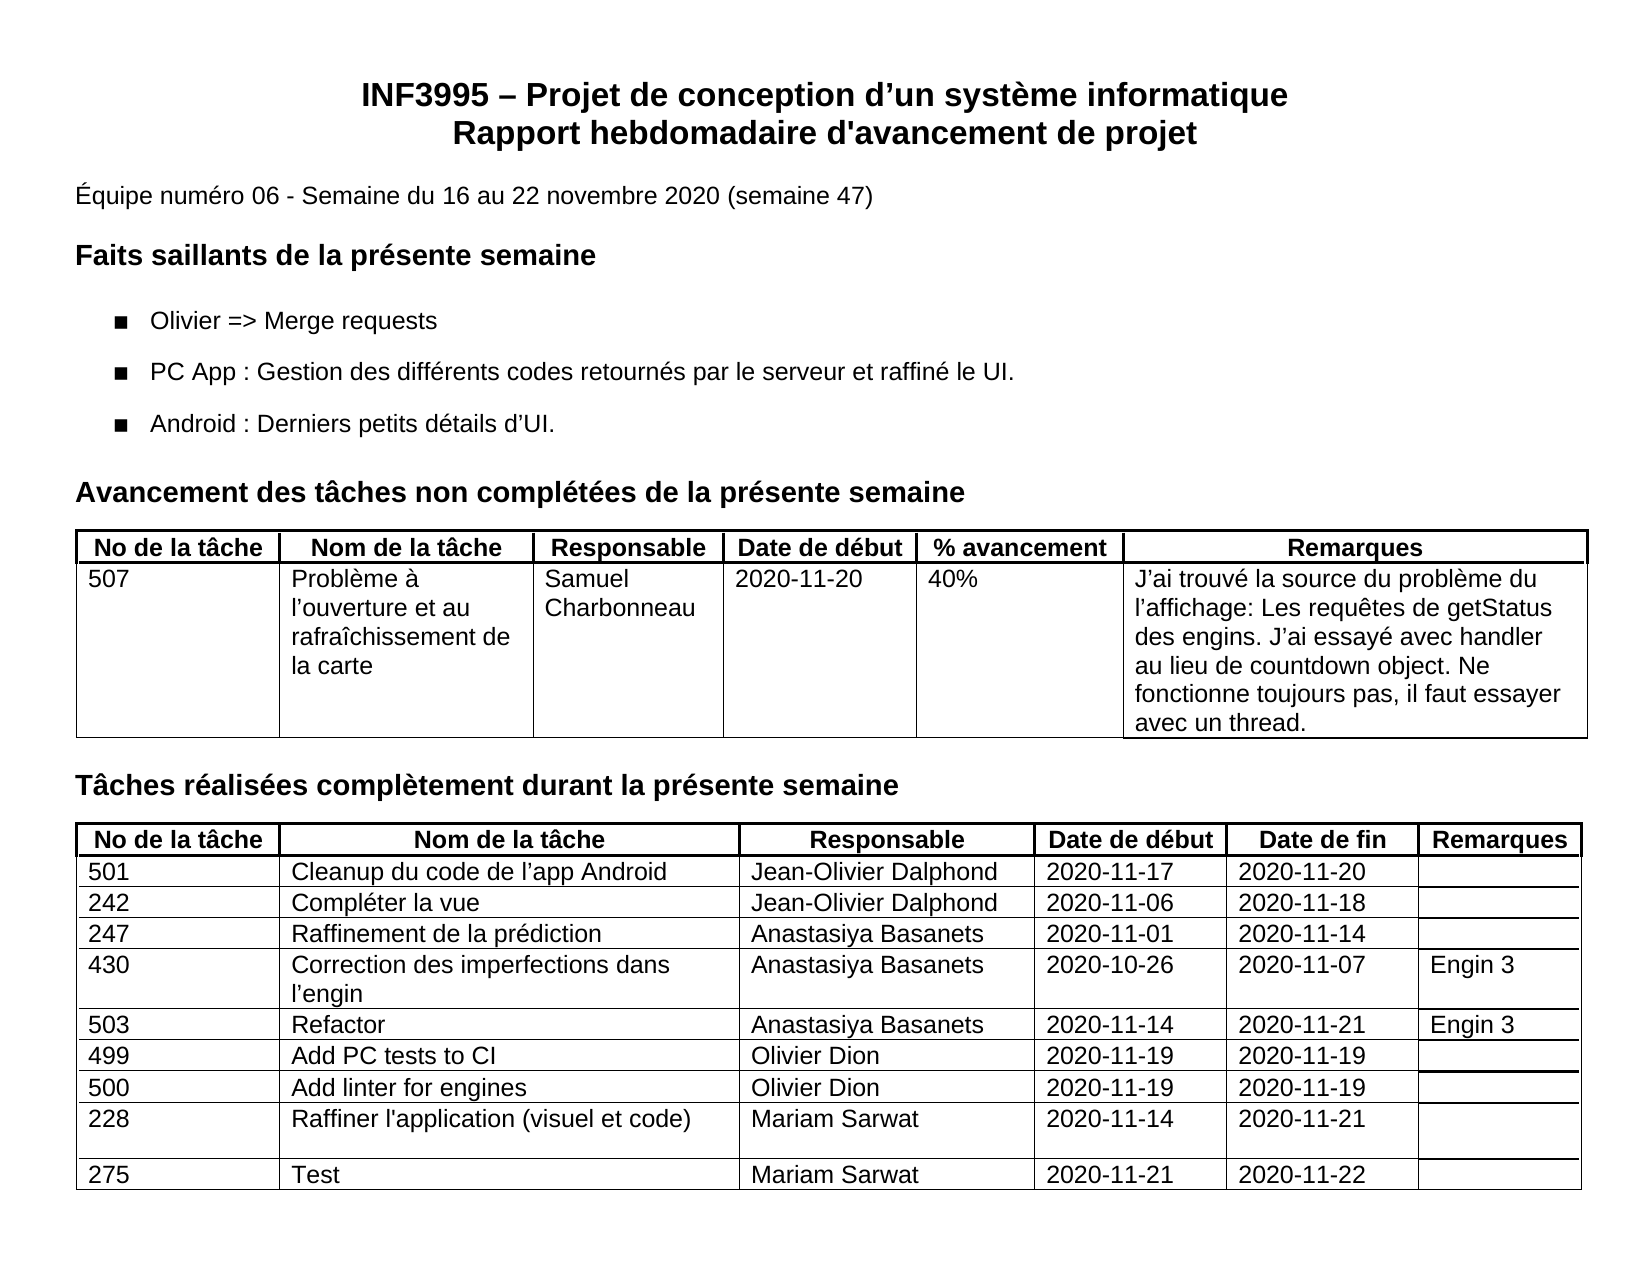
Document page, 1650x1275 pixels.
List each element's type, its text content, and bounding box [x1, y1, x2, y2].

table_header Responsable [535, 532, 724, 561]
table_cell Cleanup du code de l’app Android [280, 857, 739, 886]
table_cell 499 [77, 1039, 279, 1070]
table_cell 275 [77, 1158, 279, 1189]
table_cell 507 [77, 561, 279, 737]
table_cell 2020-11-19 [1227, 1040, 1418, 1070]
table_cell 2020-11-07 [1227, 949, 1418, 1008]
table_cell [1419, 1102, 1581, 1157]
table_cell Olivier Dion [740, 1071, 1034, 1102]
table_cell Samuel Charbonneau [534, 564, 723, 737]
table_header % avancement [918, 532, 1123, 561]
table_cell Jean-Olivier Dalphond [740, 857, 1034, 886]
list PC App : Gestion des différents codes retournés par le serveur et raffiné le UI. [112, 344, 1575, 395]
table_cell Add linter for engines [280, 1071, 739, 1102]
table_header Remarques [1420, 825, 1580, 854]
table_cell 2020-11-19 [1227, 1071, 1418, 1102]
table_header Responsable [741, 825, 1033, 854]
table_cell 2020-11-22 [1227, 1159, 1418, 1189]
table_cell Raffiner l'application (visuel et code) [280, 1103, 739, 1157]
table_cell Jean-Olivier Dalphond [740, 887, 1034, 917]
subtitle INF3995 – Projet de conception d’un système informatique [75, 75, 1575, 113]
table_cell 500 [77, 1070, 279, 1102]
subtitle Faits saillants de la présente semaine [75, 238, 1575, 272]
table_cell Olivier Dion [740, 1040, 1034, 1070]
table_cell Refactor [280, 1009, 739, 1039]
table_cell 2020-11-18 [1227, 887, 1418, 917]
table_cell Anastasiya Basanets [740, 1009, 1034, 1039]
table_cell 40% [917, 564, 1123, 737]
table_cell 2020-11-19 [1035, 1071, 1226, 1102]
table_cell 2020-11-14 [1227, 918, 1418, 948]
table_cell Mariam Sarwat [740, 1159, 1034, 1189]
table_header Date de début [1036, 825, 1225, 854]
table_cell 2020-10-26 [1035, 949, 1226, 1008]
table_cell 2020-11-21 [1227, 1103, 1418, 1157]
text Équipe numéro 06 - Semaine du 16 au 22 novembre 2020 (semaine 47) [75, 181, 1575, 209]
table_cell [1419, 917, 1581, 948]
table_cell 2020-11-19 [1035, 1040, 1226, 1070]
table_cell Add PC tests to CI [280, 1040, 739, 1070]
table_header Remarques [1125, 532, 1586, 561]
table_cell 228 [77, 1102, 279, 1157]
table_cell 430 [77, 948, 279, 1008]
table_cell [1419, 854, 1581, 886]
table_cell [1419, 1039, 1581, 1070]
subtitle Rapport hebdomadaire d'avancement de projet [75, 113, 1575, 152]
table_cell 2020-11-01 [1035, 918, 1226, 948]
table_cell Anastasiya Basanets [740, 918, 1034, 948]
table_header Nom de la tâche [281, 532, 533, 561]
table_cell Anastasiya Basanets [740, 949, 1034, 1008]
table_header No de la tâche [78, 532, 280, 561]
table_cell Mariam Sarwat [740, 1103, 1034, 1157]
table_cell 2020-11-14 [1035, 1009, 1226, 1039]
table_cell Correction des imperfections dans l’engin [280, 949, 739, 1008]
table_cell 242 [77, 886, 279, 917]
table_cell 501 [77, 854, 279, 886]
table_cell 247 [77, 917, 279, 948]
table_header Nom de la tâche [281, 825, 738, 854]
table_cell 2020-11-06 [1035, 887, 1226, 917]
list Android : Derniers petits détails d’UI. [112, 395, 1575, 446]
table_cell 2020-11-21 [1227, 1009, 1418, 1039]
table_cell Test [280, 1159, 739, 1189]
table_cell 2020-11-14 [1035, 1103, 1226, 1157]
table_cell Engin 3 [1419, 948, 1581, 1008]
table_header Date de début [725, 532, 917, 561]
table_cell 2020-11-20 [1227, 857, 1418, 886]
table_cell 2020-11-17 [1035, 857, 1226, 886]
list Olivier => Merge requests [112, 292, 1575, 344]
table_cell Compléter la vue [280, 887, 739, 917]
subtitle Tâches réalisées complètement durant la présente semaine [75, 768, 1575, 801]
table_cell J’ai trouvé la source du problème du l’affichage: Les requêtes de getStatus des engins. J’ai essayé avec handler au lieu de countdown object. Ne fonctionne toujours pas, il faut essayer avec un thread. [1124, 561, 1587, 737]
table_header No de la tâche [78, 825, 278, 854]
table_cell 2020-11-21 [1035, 1159, 1226, 1189]
table_cell Engin 3 [1419, 1008, 1581, 1039]
table_header Date de fin [1228, 825, 1417, 854]
table_cell 503 [77, 1008, 279, 1039]
table_cell [1419, 1070, 1581, 1102]
subtitle Avancement des tâches non complétées de la présente semaine [75, 475, 1575, 508]
table_cell [1419, 1158, 1581, 1189]
table_cell Problème à l’ouverture et au rafraîchissement de la carte [280, 564, 533, 737]
table_cell Raffinement de la prédiction [280, 918, 739, 948]
table_cell [1419, 886, 1581, 917]
table_cell 2020-11-20 [724, 564, 916, 737]
